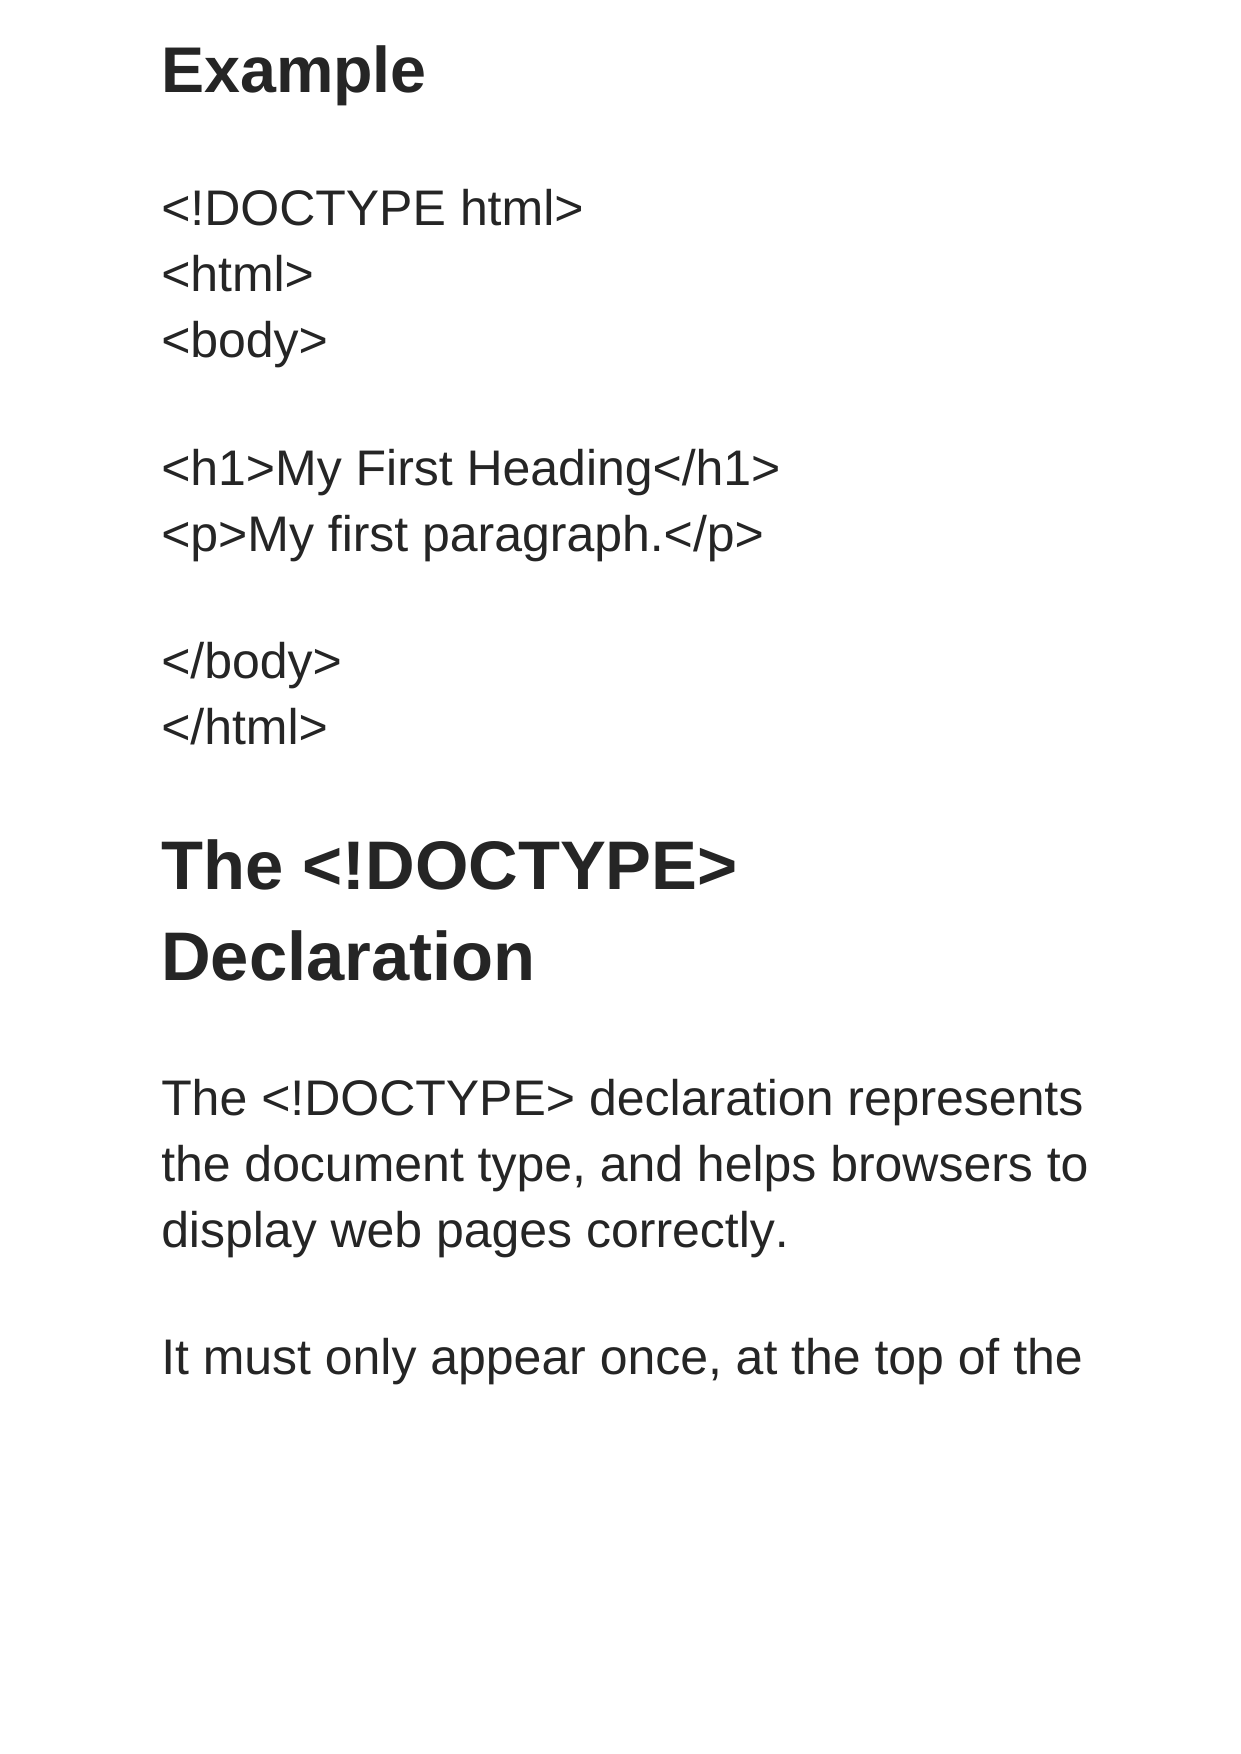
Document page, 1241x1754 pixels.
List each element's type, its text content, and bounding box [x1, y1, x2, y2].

text The <!DOCTYPE> Declaration [161, 825, 1127, 995]
text </html> [161, 698, 1127, 755]
text <h1>My First Heading</h1> [161, 438, 1127, 496]
text <!DOCTYPE html> [161, 179, 1127, 236]
text <p>My first paragraph.</p> [161, 504, 1127, 562]
text It must only appear once, at the top of the [161, 1328, 1127, 1385]
text </body> [161, 632, 1127, 689]
text Example [161, 32, 1127, 106]
text The <!DOCTYPE> declaration represents the document type, and helps browsers to display web pages correctly. [161, 1068, 1127, 1258]
text <body> [161, 311, 1127, 368]
text <html> [161, 245, 1127, 302]
